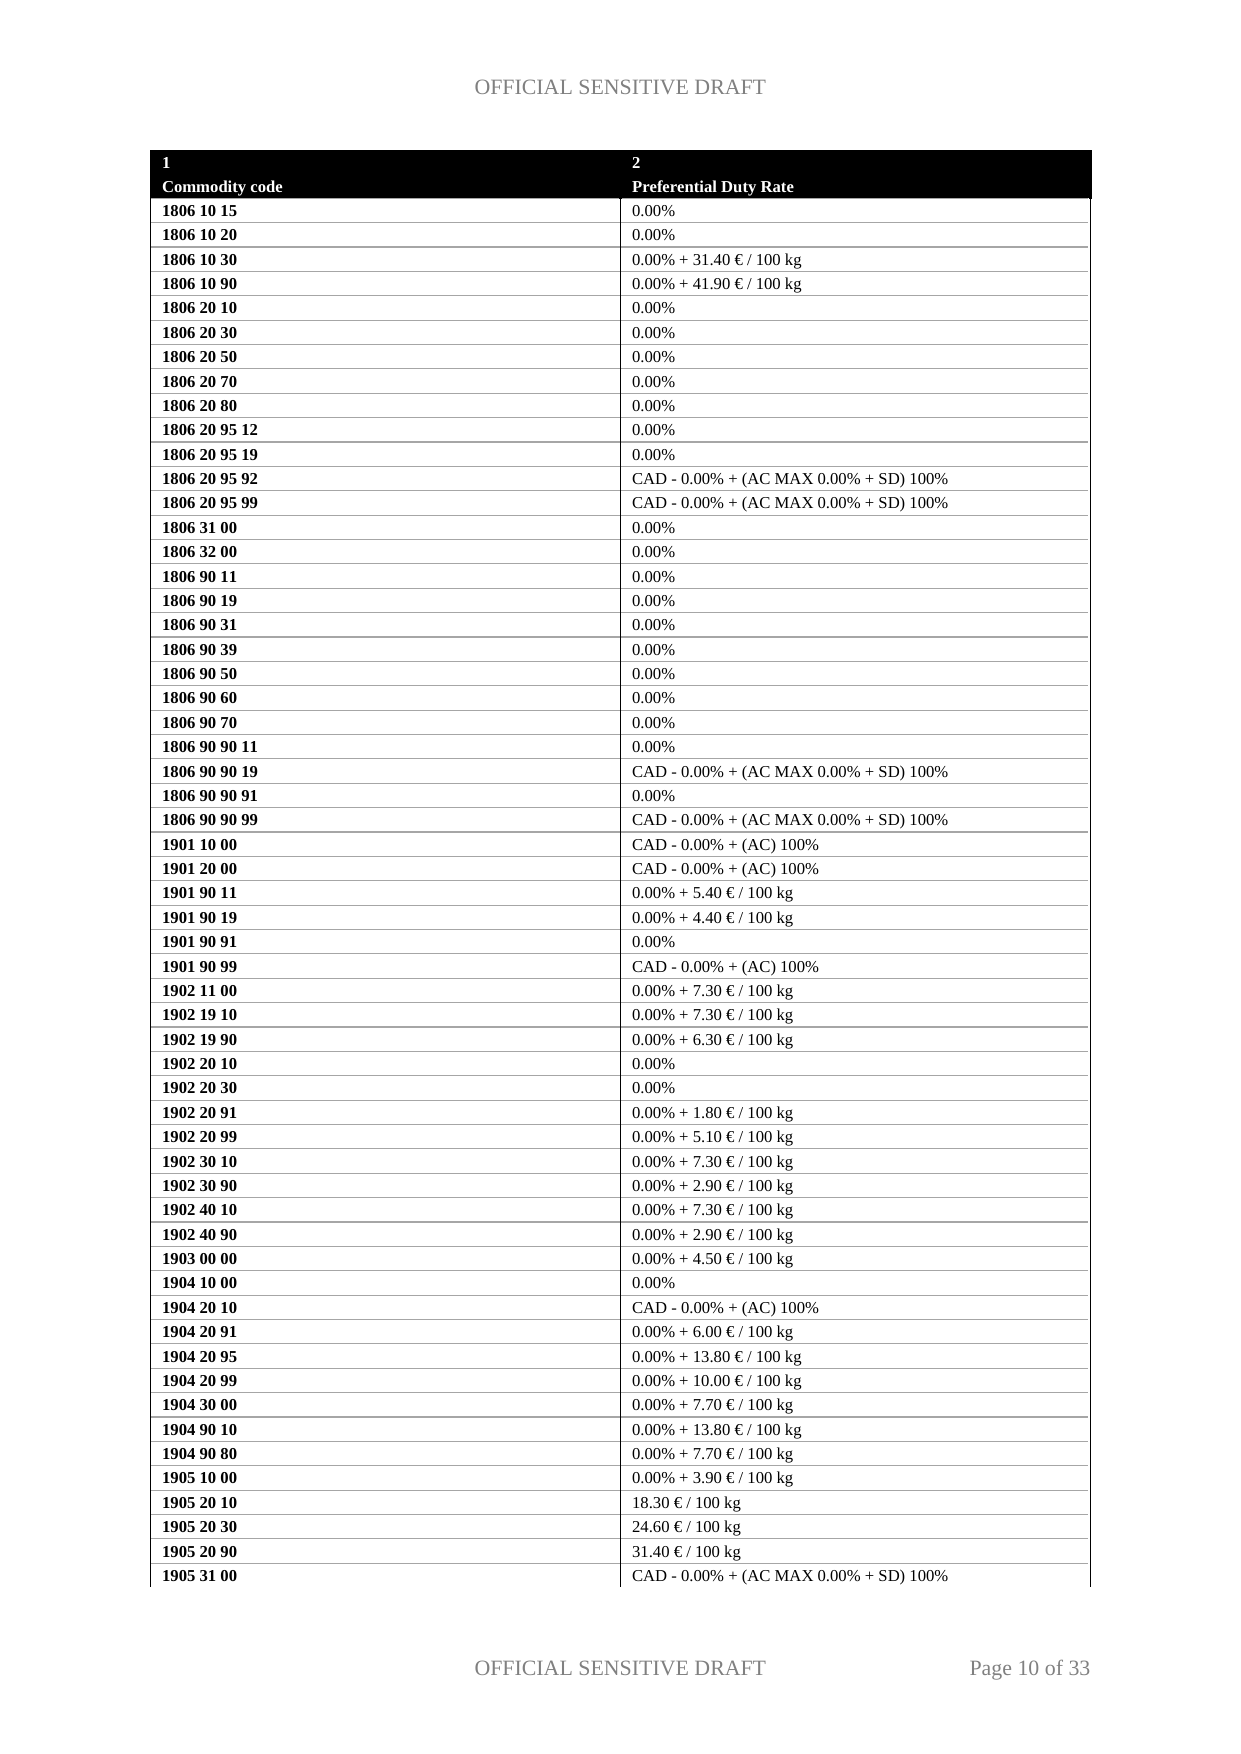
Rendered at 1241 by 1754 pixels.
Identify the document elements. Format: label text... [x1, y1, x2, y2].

table_cell 1902 20 10 [151, 1052, 620, 1075]
table_cell 0.00% [621, 368, 1090, 393]
table_cell 0.00% [621, 1051, 1090, 1075]
table_cell 1806 20 30 [151, 321, 620, 344]
table_cell 1806 31 00 [151, 516, 620, 539]
table_cell 1806 90 31 [151, 613, 620, 636]
table_cell 0.00% [621, 612, 1090, 636]
table_cell Commodity code [151, 174, 619, 198]
table_cell 1901 10 00 [151, 833, 620, 856]
table_cell 0.00% + 13.80 € / 100 kg [621, 1416, 1090, 1441]
table_cell 1806 90 19 [151, 589, 620, 612]
table_cell 1904 30 00 [151, 1393, 620, 1416]
table_cell 0.00% + 6.30 € / 100 kg [621, 1026, 1090, 1051]
table_cell Preferential Duty Rate [622, 174, 1089, 198]
table_cell 1905 31 00 [151, 1564, 620, 1587]
table_cell 1901 90 19 [151, 906, 620, 929]
table_cell 0.00% + 6.00 € / 100 kg [621, 1319, 1090, 1343]
table_header 2 [622, 151, 1089, 174]
table_cell 1901 90 99 [151, 954, 620, 978]
table_cell 18.30 € / 100 kg [621, 1490, 1090, 1514]
table_cell 0.00% [621, 1270, 1090, 1294]
table_cell 1901 90 11 [151, 881, 620, 904]
table_cell 1904 90 80 [151, 1442, 620, 1465]
table_cell 0.00% [621, 685, 1090, 709]
table_cell 1902 30 10 [151, 1149, 620, 1173]
table_cell 0.00% + 5.40 € / 100 kg [621, 880, 1090, 904]
table_cell 1806 20 95 92 [151, 467, 620, 490]
table_cell 1901 90 91 [151, 930, 620, 953]
table_cell 0.00% + 10.00 € / 100 kg [621, 1368, 1090, 1392]
table_cell 0.00% [621, 320, 1090, 344]
table_cell 1806 10 30 [151, 248, 620, 271]
table_cell 0.00% [621, 198, 1090, 222]
table_cell 1901 20 00 [151, 857, 620, 880]
table_cell 1904 90 10 [151, 1418, 620, 1441]
table_cell 1806 10 90 [151, 272, 620, 295]
table_cell 0.00% + 5.10 € / 100 kg [621, 1124, 1090, 1148]
table_cell 1902 11 00 [151, 979, 620, 1002]
table_cell 1902 40 10 [151, 1198, 620, 1221]
table_cell 1806 90 11 [151, 564, 620, 588]
table_cell 1806 90 90 91 [151, 784, 620, 807]
table_cell 0.00% + 1.80 € / 100 kg [621, 1100, 1090, 1124]
table_cell 1904 10 00 [151, 1271, 620, 1294]
table_cell 0.00% [621, 929, 1090, 953]
table_cell 0.00% + 7.70 € / 100 kg [621, 1392, 1090, 1416]
table_cell 1905 20 30 [151, 1515, 620, 1538]
table_cell 0.00% [621, 515, 1090, 539]
table_cell CAD - 0.00% + (AC) 100% [621, 856, 1090, 880]
table_cell 0.00% + 13.80 € / 100 kg [621, 1343, 1090, 1368]
table_cell 0.00% + 31.40 € / 100 kg [621, 246, 1090, 271]
table_cell 1806 90 39 [151, 638, 620, 661]
table_cell 0.00% [621, 222, 1090, 246]
table_cell 1806 10 15 [151, 199, 620, 222]
table_cell 1806 90 60 [151, 686, 620, 709]
table_cell 1905 10 00 [151, 1466, 620, 1489]
table_cell 0.00% + 41.90 € / 100 kg [621, 271, 1090, 295]
table_cell 1902 19 90 [151, 1028, 620, 1051]
table_cell 0.00% [621, 344, 1090, 368]
table_cell 1902 20 30 [151, 1076, 620, 1099]
table_cell CAD - 0.00% + (AC MAX 0.00% + SD) 100% [621, 758, 1090, 783]
table_cell 1806 32 00 [151, 540, 620, 563]
table_cell 0.00% + 2.90 € / 100 kg [621, 1221, 1090, 1246]
table_cell 1904 20 91 [151, 1320, 620, 1343]
table_cell 0.00% [621, 295, 1090, 319]
table_cell 0.00% [621, 1075, 1090, 1099]
table_cell 0.00% + 7.70 € / 100 kg [621, 1441, 1090, 1465]
table_cell 0.00% [621, 734, 1090, 758]
table_cell 0.00% + 7.30 € / 100 kg [621, 1197, 1090, 1221]
table_cell 1902 20 91 [151, 1101, 620, 1124]
table_cell 1806 90 50 [151, 662, 620, 685]
table_cell 0.00% [621, 441, 1090, 466]
table_cell 1806 90 90 11 [151, 735, 620, 758]
table_cell 1806 20 50 [151, 345, 620, 368]
table_cell 0.00% + 4.40 € / 100 kg [621, 905, 1090, 929]
table_cell 1904 20 10 [151, 1296, 620, 1319]
table_cell 1806 90 90 19 [151, 759, 620, 783]
table_cell 0.00% + 7.30 € / 100 kg [621, 1148, 1090, 1173]
table_cell 1904 20 95 [151, 1344, 620, 1368]
table_cell 1806 20 10 [151, 296, 620, 319]
table_cell 1806 10 20 [151, 223, 620, 246]
table_cell 1806 20 95 12 [151, 418, 620, 441]
table_cell CAD - 0.00% + (AC MAX 0.00% + SD) 100% [621, 807, 1090, 831]
table_cell 0.00% [621, 563, 1090, 588]
table_cell 0.00% [621, 393, 1090, 417]
table_cell 0.00% [621, 710, 1090, 734]
table_cell CAD - 0.00% + (AC) 100% [621, 953, 1090, 978]
table_cell 31.40 € / 100 kg [621, 1538, 1090, 1563]
table_cell 1902 20 99 [151, 1125, 620, 1148]
table_cell CAD - 0.00% + (AC) 100% [621, 1295, 1090, 1319]
table_cell 0.00% + 4.50 € / 100 kg [621, 1246, 1090, 1270]
table_cell 1806 90 90 99 [151, 808, 620, 831]
table_cell 1806 90 70 [151, 711, 620, 734]
table_cell 0.00% [621, 661, 1090, 685]
table_cell CAD - 0.00% + (AC MAX 0.00% + SD) 100% [621, 1563, 1090, 1587]
table_cell 1806 20 70 [151, 369, 620, 393]
table_cell 1905 20 10 [151, 1491, 620, 1514]
table_cell 0.00% [621, 417, 1090, 441]
table_header 1 [151, 151, 619, 174]
table_cell 0.00% + 3.90 € / 100 kg [621, 1465, 1090, 1489]
table_cell 1806 20 95 99 [151, 491, 620, 514]
table_cell 1806 20 80 [151, 394, 620, 417]
table_cell 1905 20 90 [151, 1539, 620, 1563]
table_cell 1904 20 99 [151, 1369, 620, 1392]
table_cell 0.00% + 7.30 € / 100 kg [621, 1002, 1090, 1026]
table_cell 1902 40 90 [151, 1223, 620, 1246]
table_cell 1902 30 90 [151, 1174, 620, 1197]
table_cell 0.00% [621, 539, 1090, 563]
table_cell 0.00% + 7.30 € / 100 kg [621, 978, 1090, 1002]
table_cell 1806 20 95 19 [151, 443, 620, 466]
table_cell 0.00% + 2.90 € / 100 kg [621, 1173, 1090, 1197]
table_cell 0.00% [621, 783, 1090, 807]
table_cell 0.00% [621, 636, 1090, 661]
table_cell 24.60 € / 100 kg [621, 1514, 1090, 1538]
table_cell CAD - 0.00% + (AC) 100% [621, 831, 1090, 856]
table_cell CAD - 0.00% + (AC MAX 0.00% + SD) 100% [621, 490, 1090, 514]
table_cell CAD - 0.00% + (AC MAX 0.00% + SD) 100% [621, 466, 1090, 490]
table_cell 1902 19 10 [151, 1003, 620, 1026]
table_cell 1903 00 00 [151, 1247, 620, 1270]
table_cell 0.00% [621, 588, 1090, 612]
